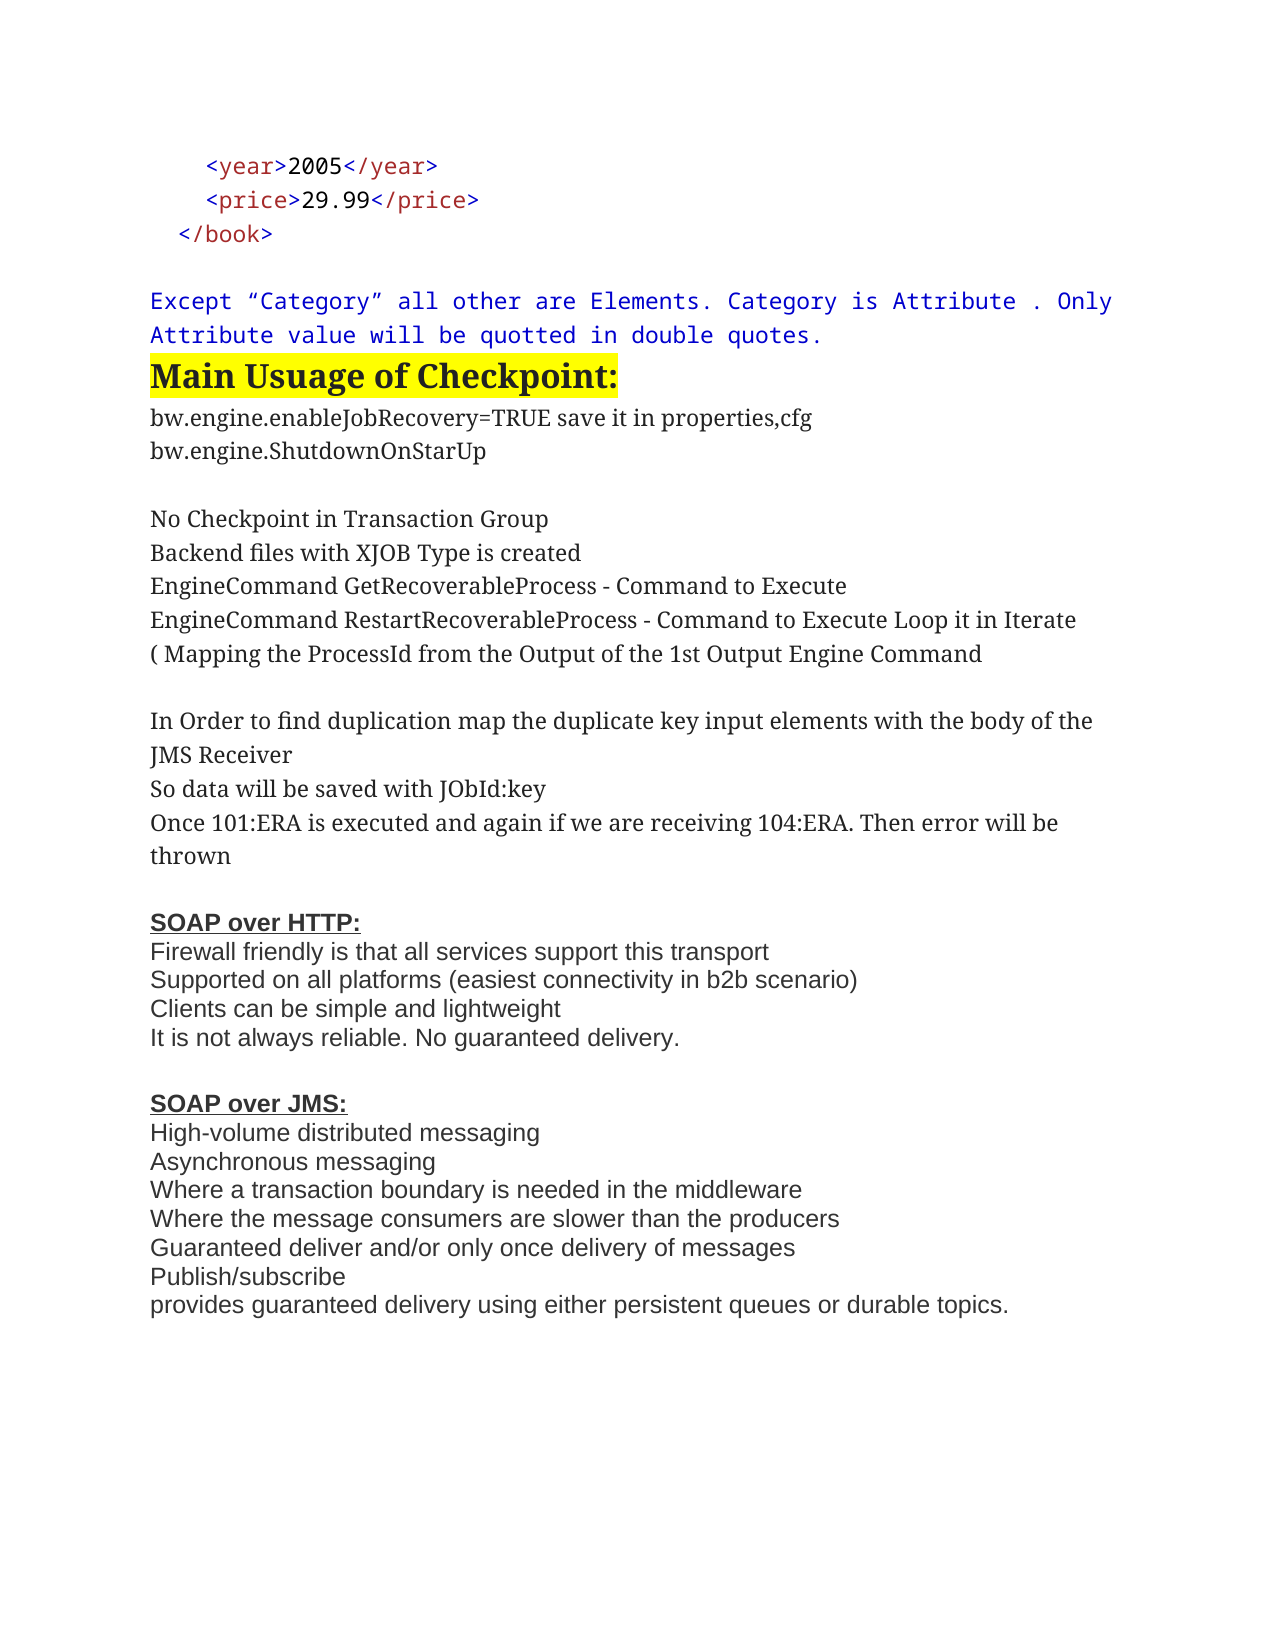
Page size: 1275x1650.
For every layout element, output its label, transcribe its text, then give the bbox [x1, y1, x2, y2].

text SOAP over HTTP: [150, 908, 1125, 936]
text EngineCommand RestartRecoverableProcess - Command to Execute Loop it in Iterate ( Mapping the ProcessId from the Output of the 1st Output Engine Command [150, 604, 1125, 669]
text So data will be saved with JObId:key [150, 773, 1125, 804]
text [150, 150, 1125, 249]
text bw.engine.enableJobRecovery=TRUE save it in properties,cfg [150, 401, 1125, 433]
text bw.engine.ShutdownOnStarUp [150, 435, 1125, 466]
text Except “Category” all other are Elements. Category is Attribute . Only Attribute value will be quotted in double quotes. [150, 285, 1125, 350]
text EngineCommand GetRecoverableProcess - Command to Execute [150, 570, 1125, 601]
text In Order to find duplication map the duplicate key input elements with the body of the JMS Receiver [150, 705, 1125, 770]
text No Checkpoint in Transaction Group [150, 503, 1125, 534]
text Backend files with XJOB Type is created [150, 536, 1125, 568]
text Once 101:ERA is executed and again if we are receiving 104:ERA. Then error will be thrown [150, 806, 1125, 871]
text Main Usuage of Checkpoint: [150, 352, 1125, 398]
text High-volume distributed messaging Asynchronous messaging Where a transaction boundary is needed in the middleware Where the message consumers are slower than the producers Guaranteed deliver and/or only once delivery of messages Publish/subscribe provides guaranteed delivery using either persistent queues or durable topics. [150, 1118, 1125, 1319]
text SOAP over JMS: [150, 1089, 1125, 1118]
text Firewall friendly is that all services support this transport Supported on all platforms (easiest connectivity in b2b scenario) Clients can be simple and lightweight It is not always reliable. No guaranteed delivery. [150, 936, 1125, 1051]
